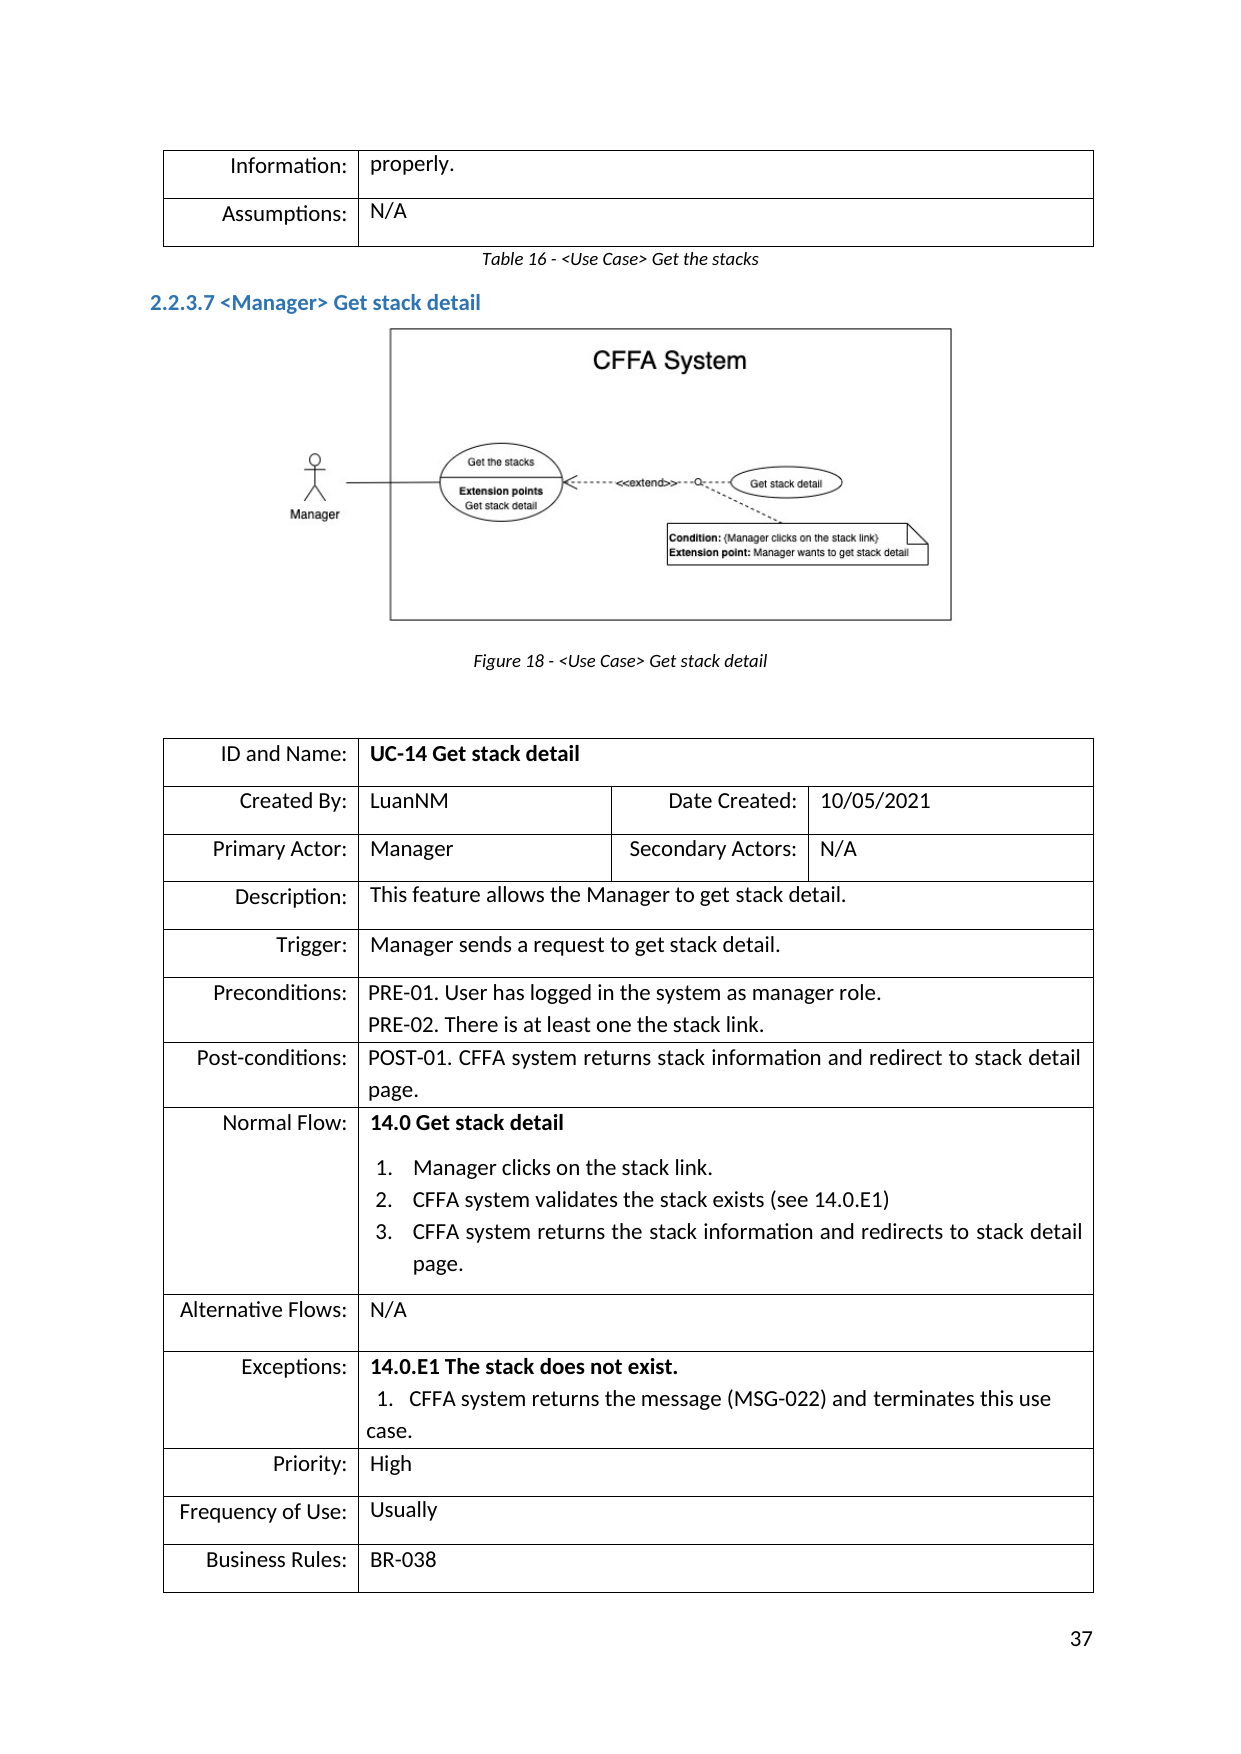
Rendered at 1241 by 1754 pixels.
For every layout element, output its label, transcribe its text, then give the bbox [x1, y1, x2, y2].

table_cell This feature allows the Manager to get stack detail. [359, 882, 1093, 929]
table_cell 14.0 Get stack detail Manager clicks on the stack link. CFFA system validates the stack exists (see 14.0.E1) CFFA system returns the stack information and redirects to stack detail page. [359, 1108, 1093, 1294]
table_cell In case of internet connection failure, Manager cannot finish this use case properly. [359, 151, 1093, 198]
table_cell Description: [164, 882, 358, 929]
table_cell Frequency of Use: [164, 1497, 358, 1544]
table_cell Exceptions: [164, 1352, 358, 1448]
subtitle 2.2.3.7 <Manager> Get stack detail [150, 288, 1093, 316]
table_cell N/A [809, 835, 1093, 881]
table_cell Post-conditions: [164, 1043, 358, 1107]
table_cell 14.0.E1 The stack does not exist. 1. CFFA system returns the message (MSG-022) and terminates this use case. [359, 1352, 1093, 1448]
table_header UC-14 Get stack detail [359, 739, 1093, 786]
table_cell Created By: [164, 787, 358, 833]
table_cell Priority: [164, 1449, 358, 1496]
table_cell Date Created: [612, 787, 808, 833]
table_cell Secondary Actors: [612, 835, 808, 881]
text Figure 18 - <Use Case> Get stack detail [150, 649, 1093, 672]
table_cell Business Rules: [164, 1545, 358, 1592]
table_cell Preconditions: [164, 978, 358, 1042]
table_cell Primary Actor: [164, 835, 358, 881]
table_cell POST-01. CFFA system returns stack information and redirect to stack detail page. [359, 1043, 1093, 1107]
table_cell 10/05/2021 [809, 787, 1093, 833]
table_cell N/A [359, 1295, 1093, 1351]
table_cell Usually [359, 1497, 1093, 1544]
picture [280, 318, 962, 631]
table_cell Other Information: [164, 151, 358, 198]
table_cell Normal Flow: [164, 1108, 358, 1294]
table_header ID and Name: [164, 739, 358, 786]
table_cell Trigger: [164, 930, 358, 977]
table_cell Manager sends a request to get stack detail. [359, 930, 1093, 977]
table_cell Alternative Flows: [164, 1295, 358, 1351]
table_cell Manager [359, 835, 611, 881]
table_cell BR-038 [359, 1545, 1093, 1592]
text Table 16 - <Use Case> Get the stacks [150, 247, 1093, 269]
table_cell N/A [359, 199, 1093, 246]
table_cell Assumptions: [164, 199, 358, 246]
table_cell High [359, 1449, 1093, 1496]
table_cell PRE-01. User has logged in the system as manager role. PRE-02. There is at least one the stack link. [359, 978, 1093, 1042]
table_cell LuanNM [359, 787, 611, 833]
